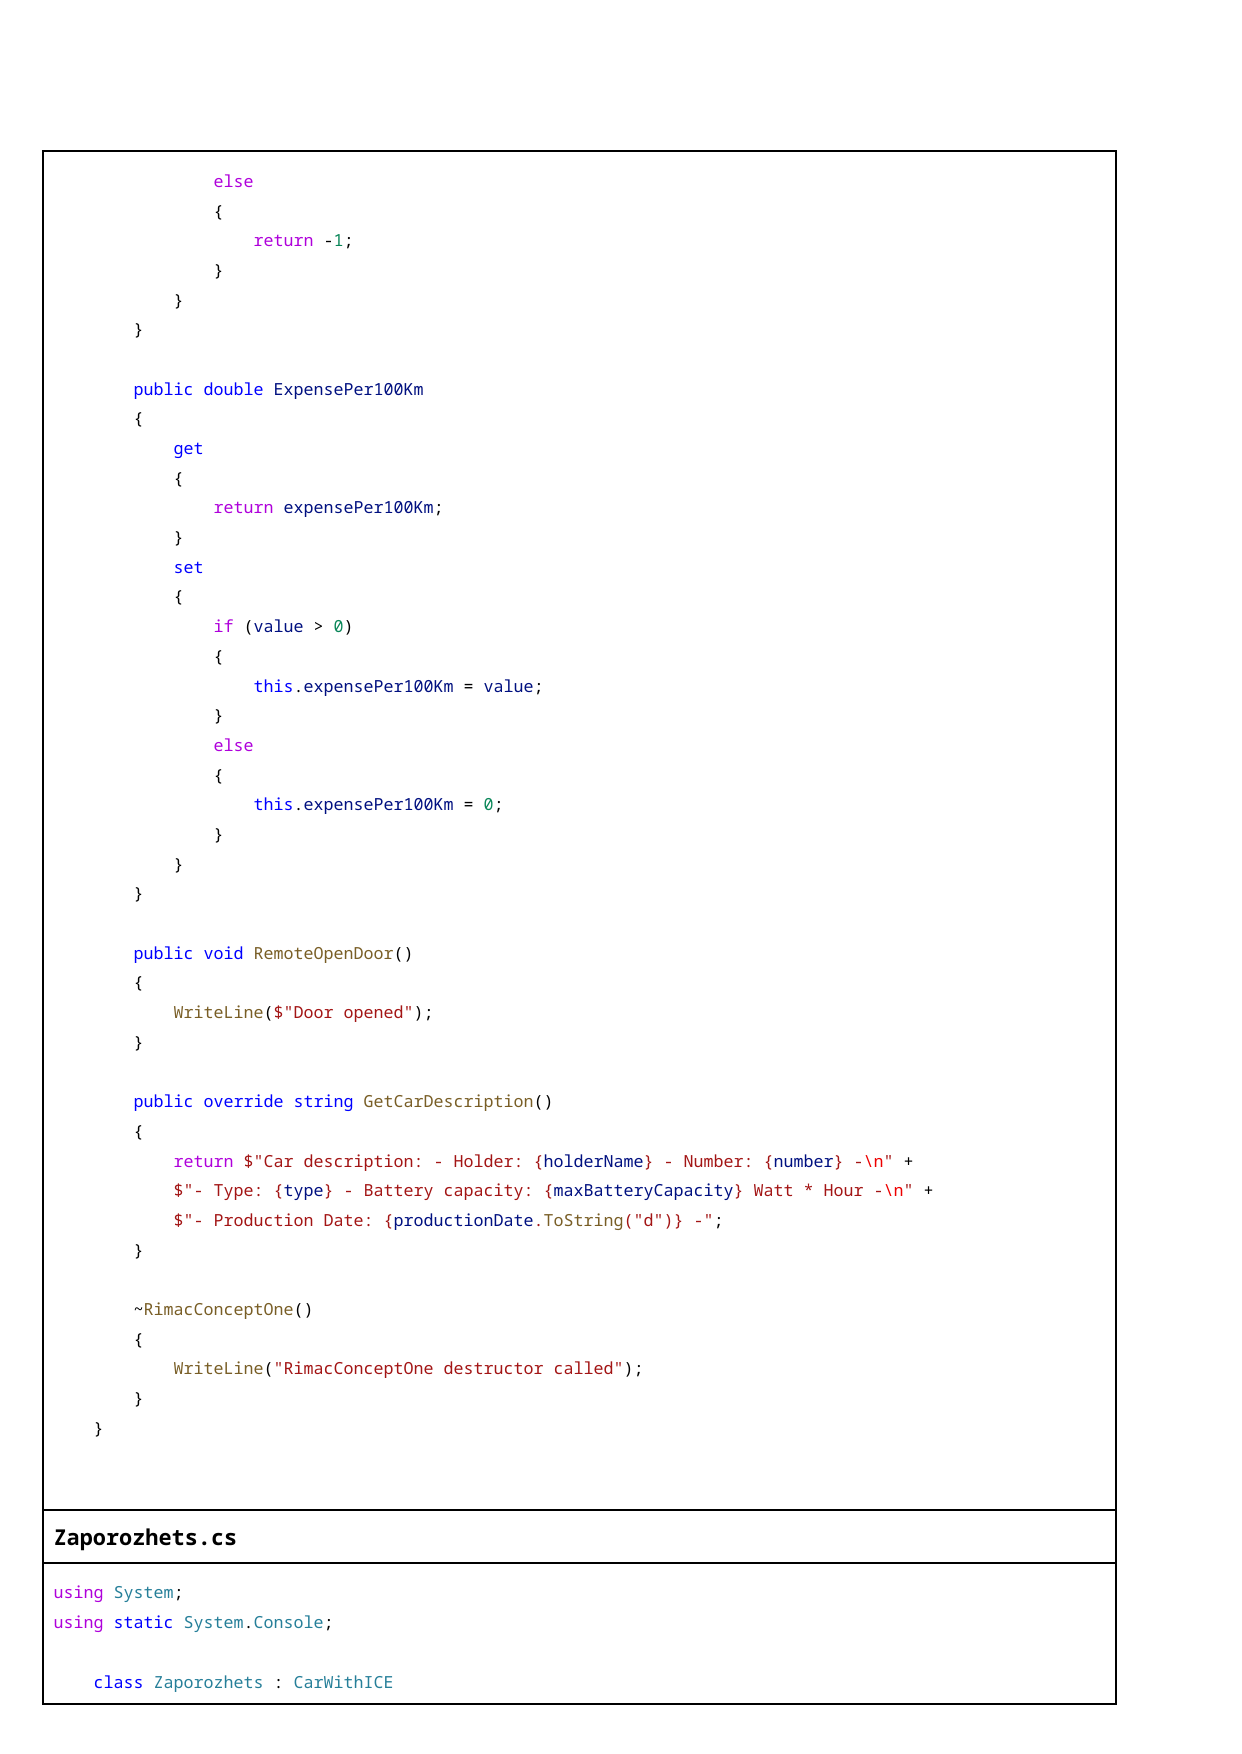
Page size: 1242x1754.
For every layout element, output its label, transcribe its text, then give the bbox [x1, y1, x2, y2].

table_cell Zaporozhets.cs [44, 1511, 1115, 1562]
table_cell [44, 152, 1115, 1509]
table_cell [44, 1564, 1115, 1703]
